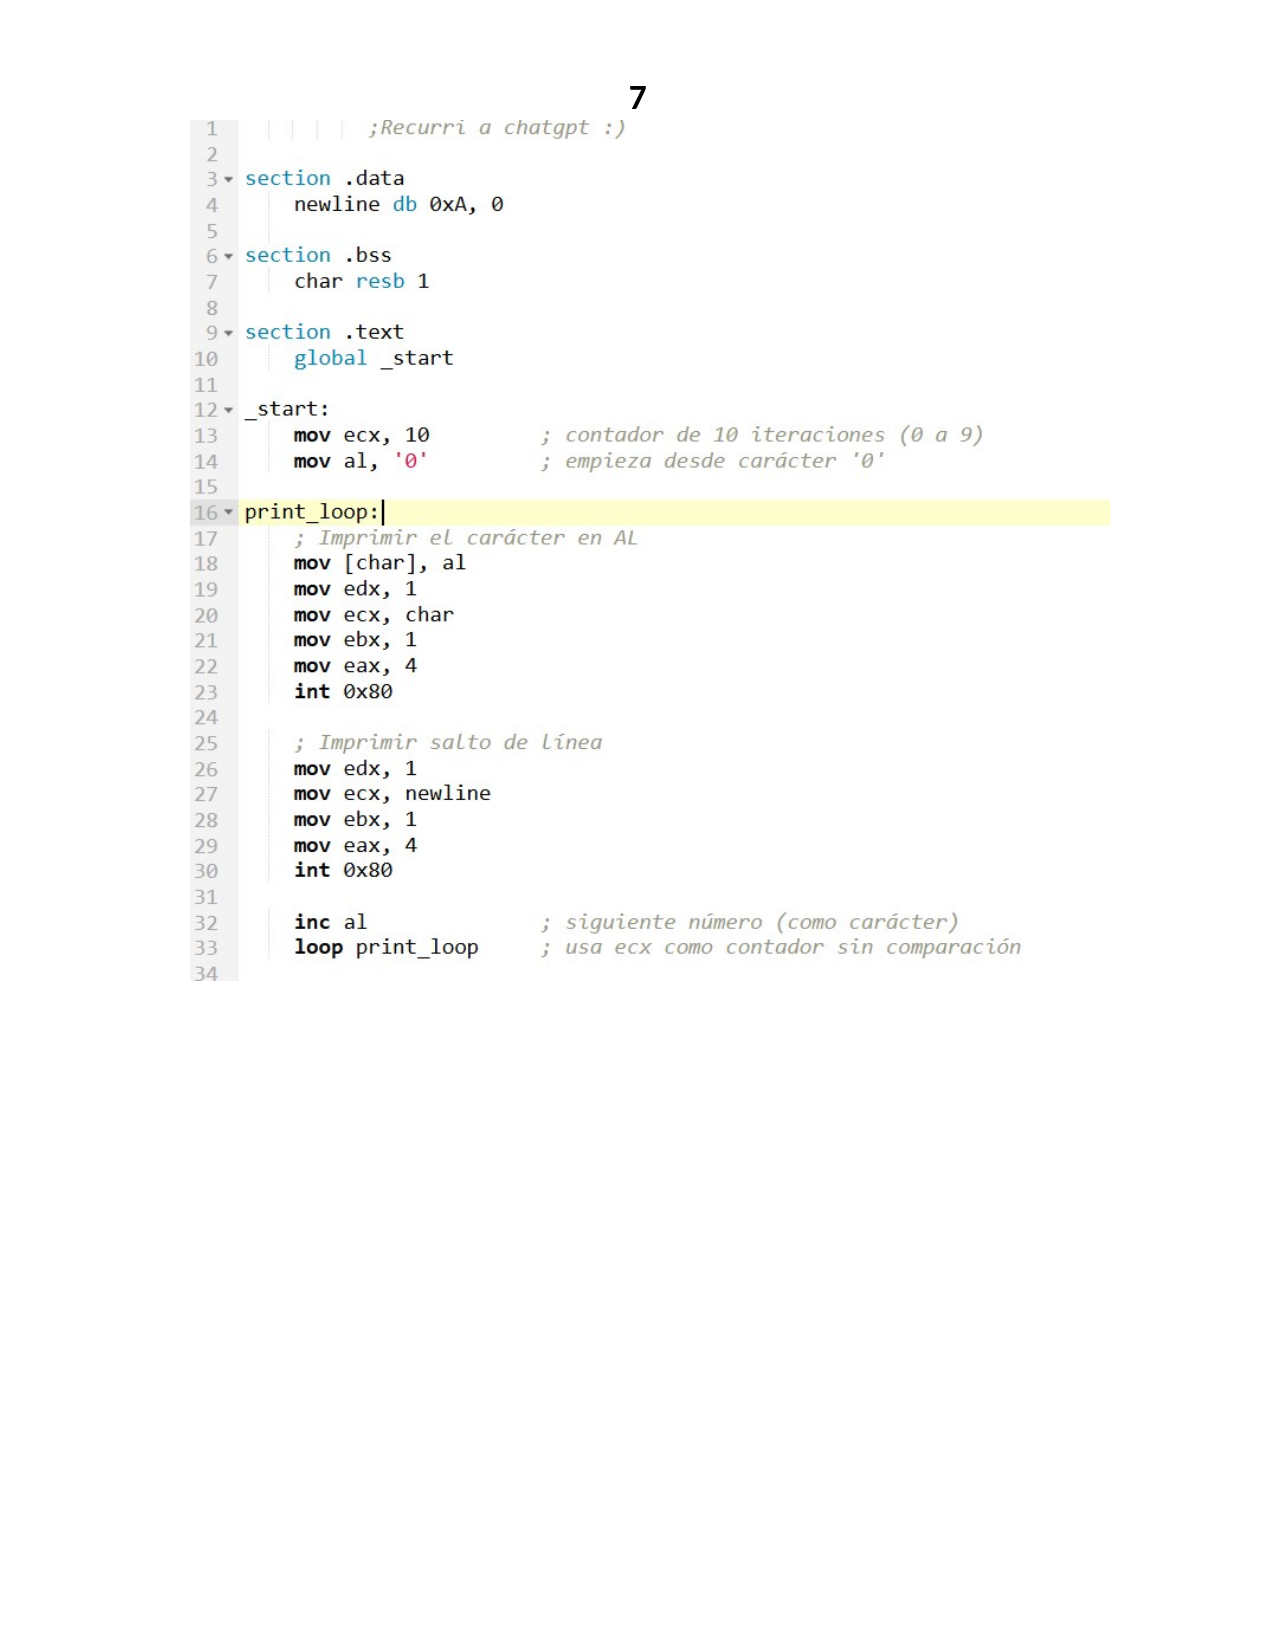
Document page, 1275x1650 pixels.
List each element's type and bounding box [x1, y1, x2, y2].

picture [190, 120, 1111, 981]
